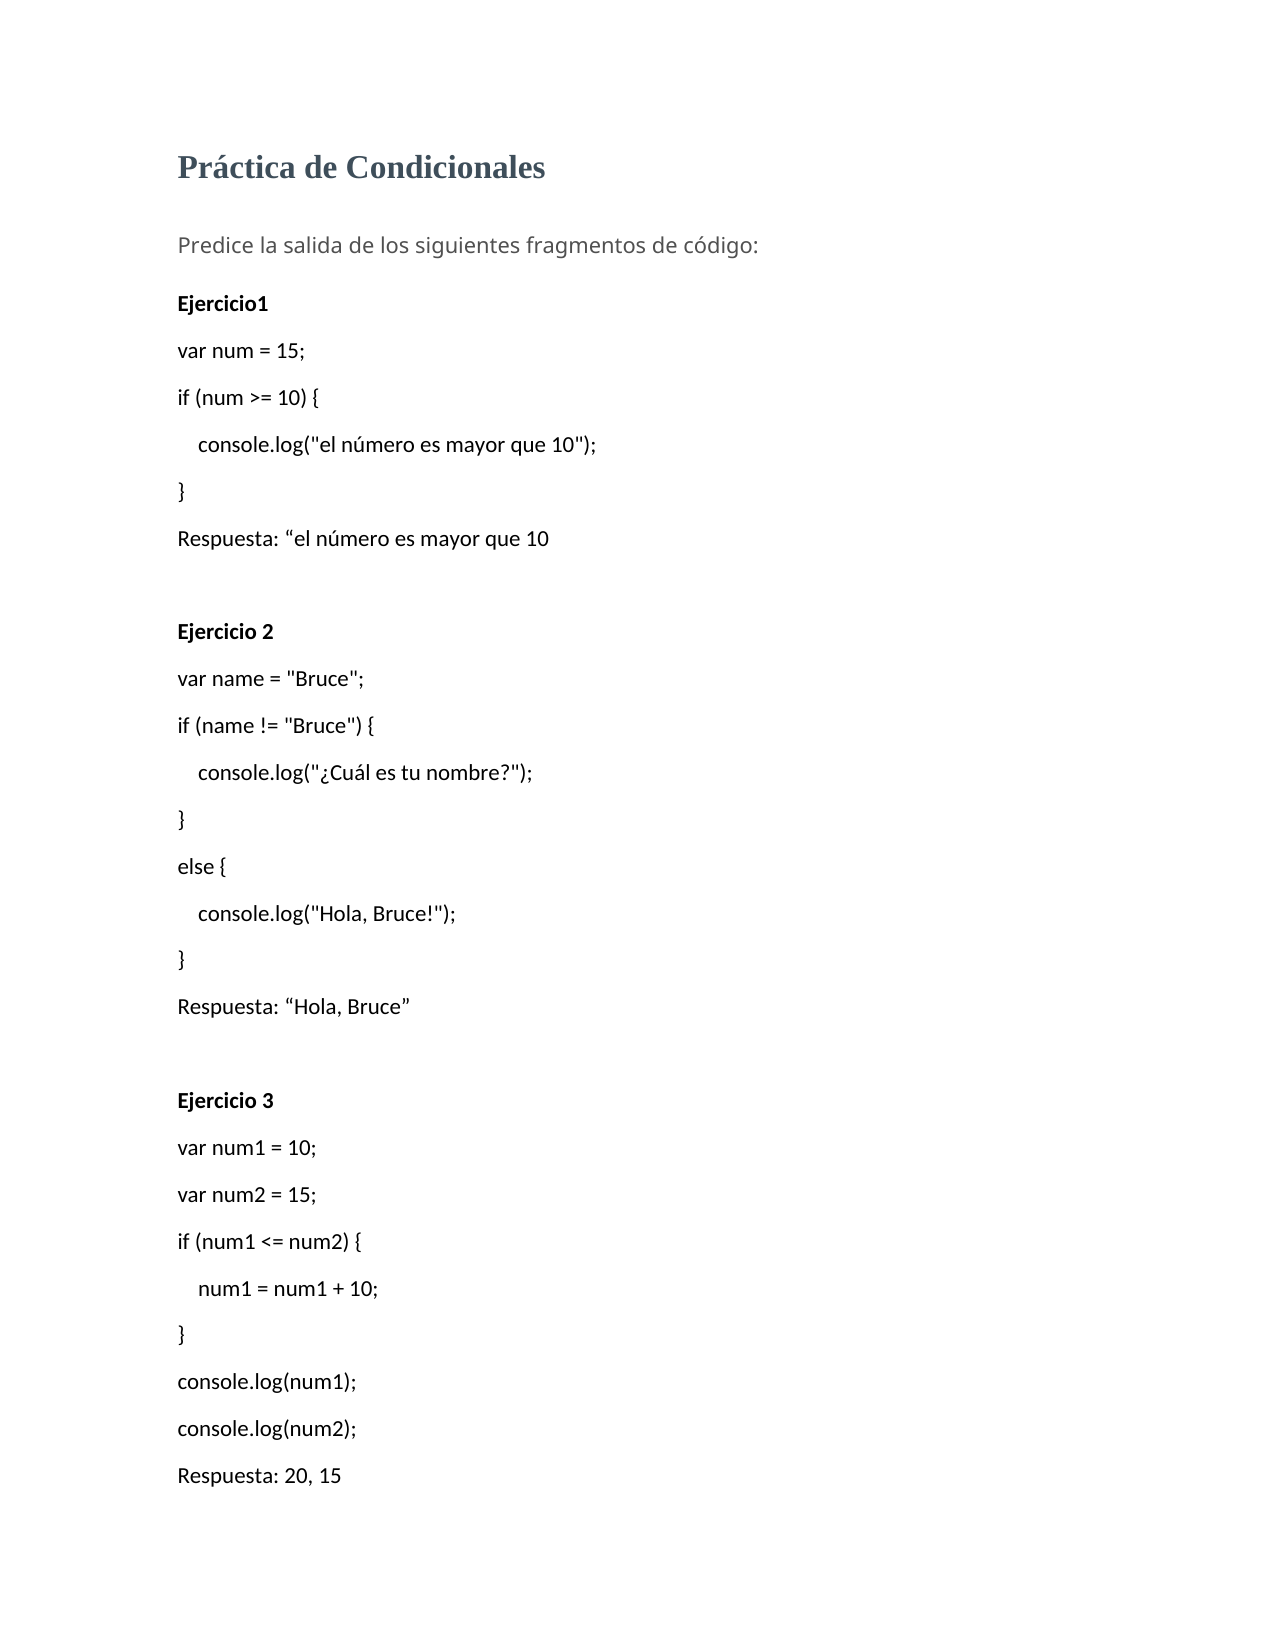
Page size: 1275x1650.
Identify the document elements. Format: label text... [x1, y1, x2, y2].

text var num2 = 15; [177, 1180, 1098, 1208]
text var num1 = 10; [177, 1133, 1098, 1161]
text Respuesta: 20, 15 [177, 1461, 1098, 1489]
text if (num1 <= num2) { [177, 1227, 1098, 1255]
text else { [177, 852, 1098, 880]
text } [177, 946, 1098, 973]
text if (name != "Bruce") { [177, 711, 1098, 739]
text Ejercicio 2 [177, 617, 1098, 645]
text console.log("Hola, Bruce!"); [177, 899, 1098, 927]
text Respuesta: “Hola, Bruce” [177, 992, 1098, 1020]
text console.log("¿Cuál es tu nombre?"); [177, 758, 1098, 786]
text num1 = num1 + 10; [177, 1274, 1098, 1302]
text console.log(num1); [177, 1367, 1098, 1395]
text } [177, 477, 1098, 505]
text console.log(num2); [177, 1414, 1098, 1442]
text } [177, 1321, 1098, 1348]
text var num = 15; [177, 336, 1098, 364]
text Práctica de Condicionales [177, 148, 1098, 186]
text Predice la salida de los siguientes fragmentos de código: [177, 215, 1098, 260]
text console.log("el número es mayor que 10"); [177, 430, 1098, 458]
text if (num >= 10) { [177, 383, 1098, 411]
text var name = "Bruce"; [177, 664, 1098, 692]
text } [177, 805, 1098, 833]
text Ejercicio 3 [177, 1086, 1098, 1114]
text Respuesta: “el número es mayor que 10 [177, 524, 1098, 552]
text Ejercicio1 [177, 289, 1098, 317]
